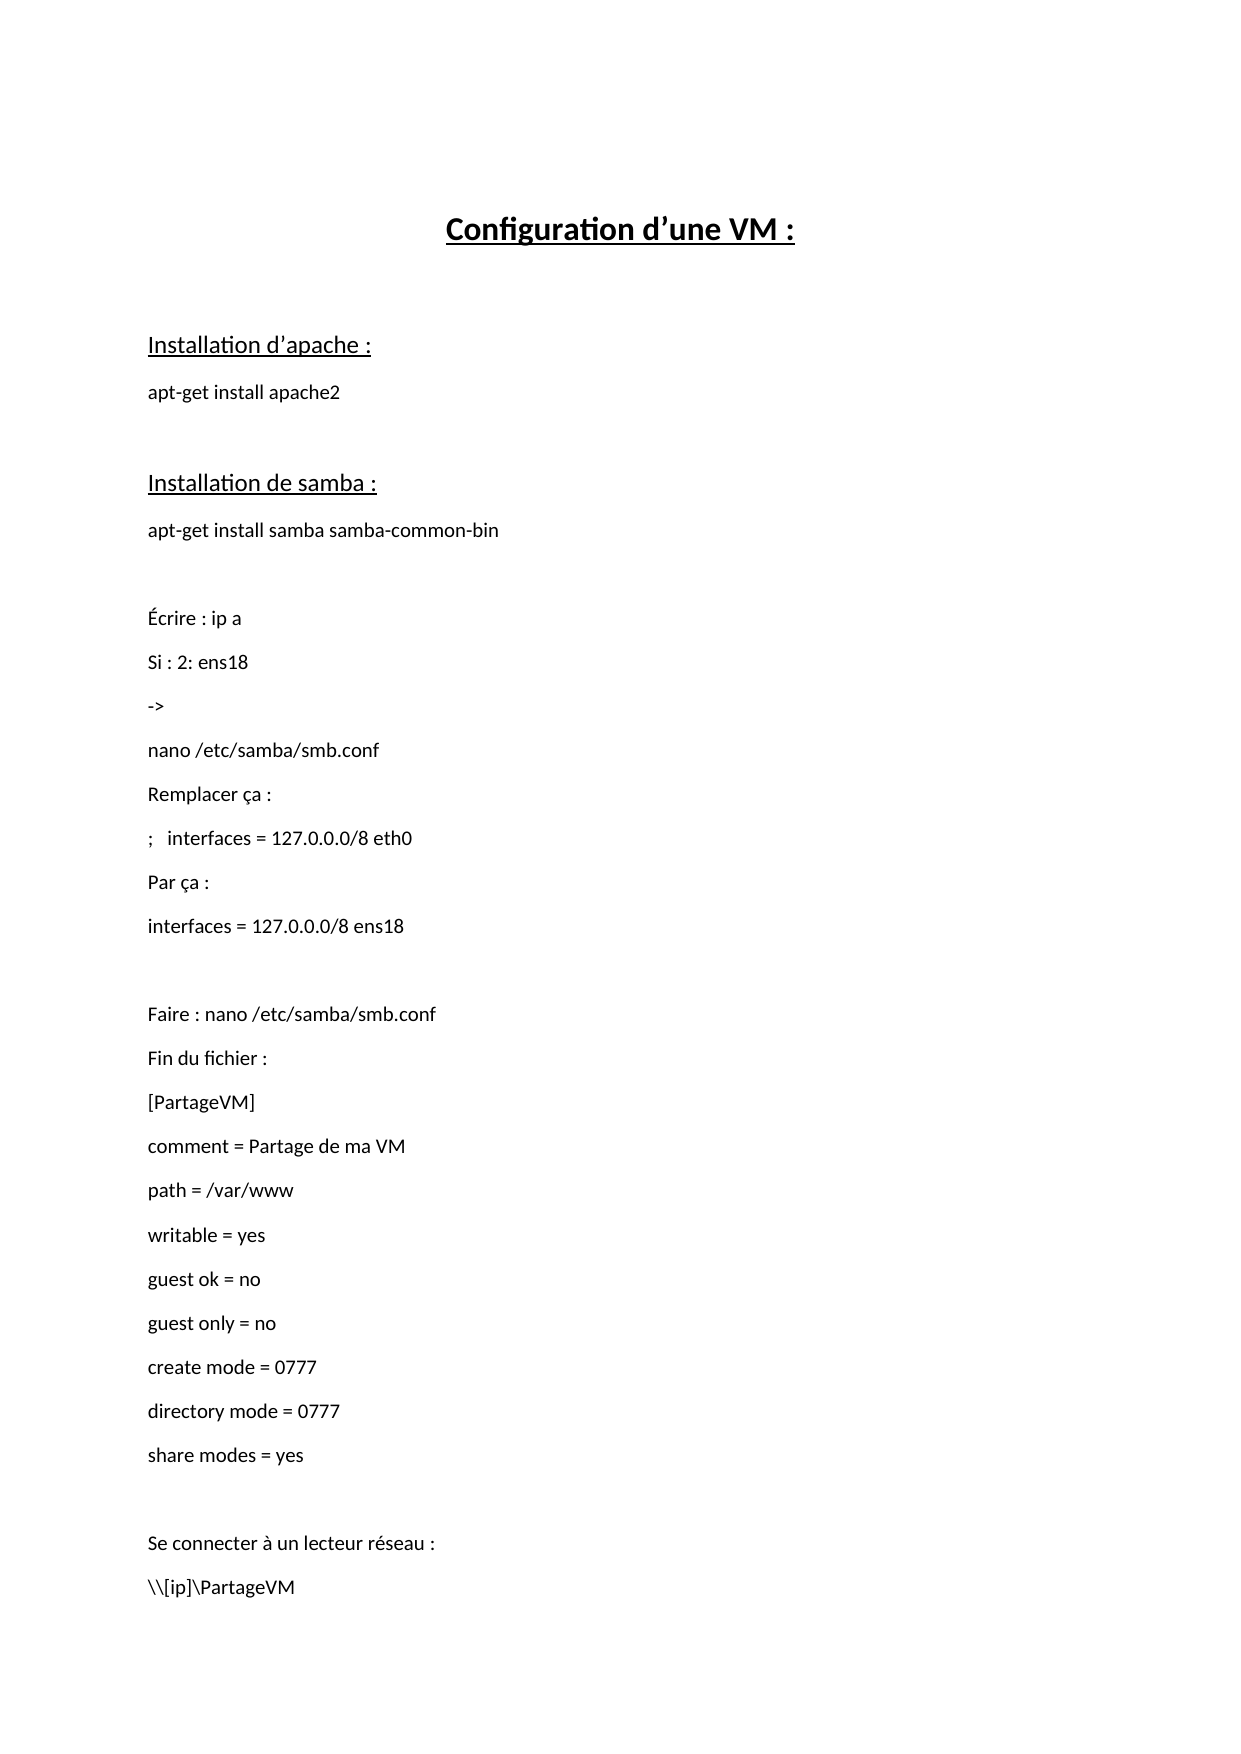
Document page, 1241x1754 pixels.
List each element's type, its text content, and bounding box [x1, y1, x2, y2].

text guest ok = no [148, 1266, 1093, 1291]
text ; interfaces = 127.0.0.0/8 eth0 [148, 825, 1093, 851]
text Installation de samba : [148, 467, 1093, 498]
text Faire : nano /etc/samba/smb.conf [148, 1001, 1093, 1027]
text interfaces = 127.0.0.0/8 ens18 [148, 913, 1093, 939]
text Installation d’apache : [148, 329, 1093, 360]
text apt-get install apache2 [148, 379, 1093, 404]
text nano /etc/samba/smb.conf [148, 737, 1093, 762]
text \\[ip]\PartageVM [148, 1574, 1093, 1600]
text [PartageVM] [148, 1089, 1093, 1115]
text create mode = 0777 [148, 1354, 1093, 1379]
text -> [148, 693, 1093, 718]
text Écrire : ip a [148, 605, 1093, 630]
text Fin du fichier : [148, 1046, 1093, 1071]
text Par ça : [148, 869, 1093, 895]
text directory mode = 0777 [148, 1398, 1093, 1423]
text apt-get install samba samba-common-bin [148, 517, 1093, 542]
text Configuration d’une VM : [148, 208, 1093, 249]
text share modes = yes [148, 1442, 1093, 1467]
text path = /var/www [148, 1178, 1093, 1203]
text guest only = no [148, 1310, 1093, 1335]
text comment = Partage de ma VM [148, 1134, 1093, 1159]
text writable = yes [148, 1222, 1093, 1247]
text Si : 2: ens18 [148, 649, 1093, 674]
text Se connecter à un lecteur réseau : [148, 1530, 1093, 1556]
text Remplacer ça : [148, 781, 1093, 807]
